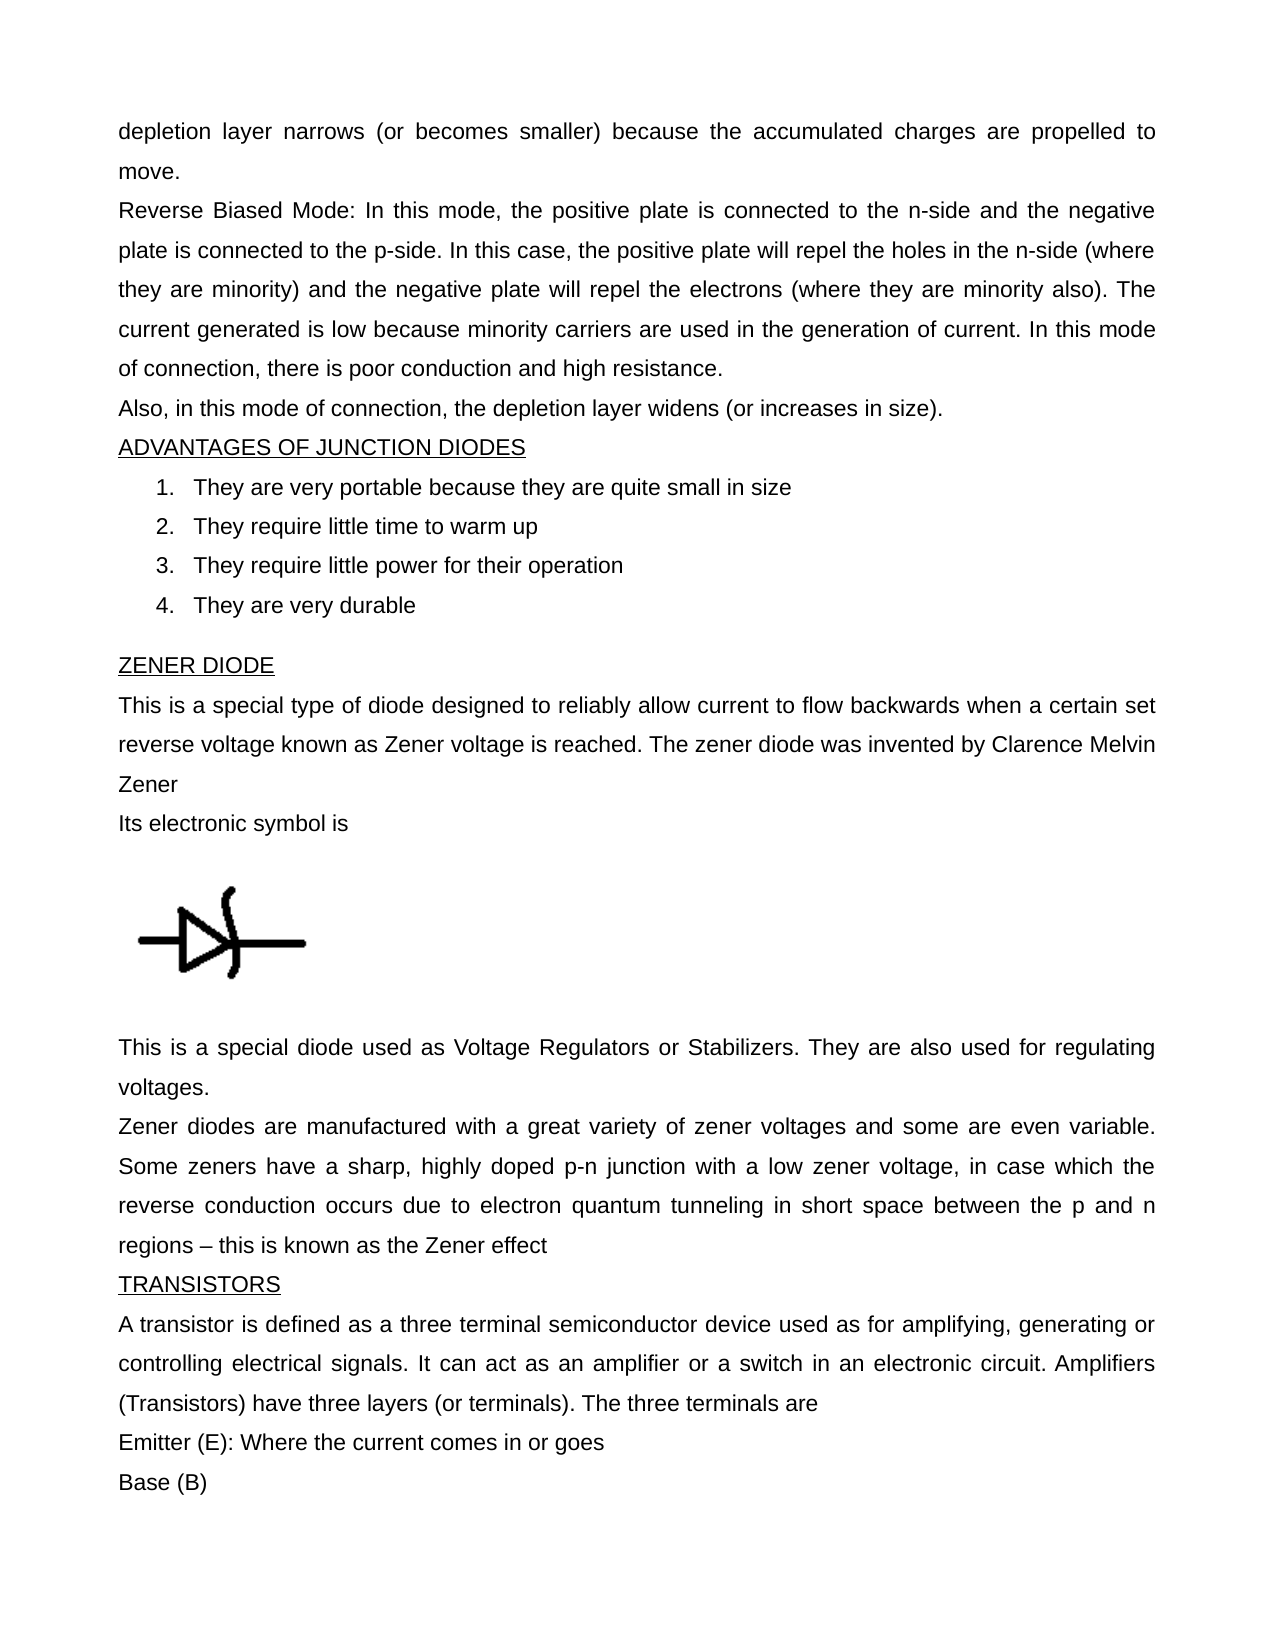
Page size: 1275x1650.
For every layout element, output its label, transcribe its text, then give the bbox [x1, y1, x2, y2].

picture [118, 849, 333, 1020]
list They require little power for their operation [156, 552, 1157, 579]
text Emitter (E): Where the current comes in or goes [118, 1429, 1157, 1455]
list They are very portable because they are quite small in size [156, 473, 1157, 500]
text ADVANTAGES OF JUNCTION DIODES [118, 434, 1157, 460]
text This is a special diode used as Voltage Regulators or Stabilizers. They are also used for regulating voltages. [118, 1034, 1157, 1100]
text Its electronic symbol is [118, 810, 1157, 836]
list They are very durable [156, 592, 1157, 618]
list They require little time to warm up [156, 513, 1157, 539]
text ZENER DIODE [118, 652, 1157, 678]
text Also, in this mode of connection, the depletion layer widens (or increases in size). [118, 394, 1157, 421]
text This is a special type of diode designed to reliably allow current to flow backwards when a certain set reverse voltage known as Zener voltage is reached. The zener diode was invented by Clarence Melvin Zener [118, 692, 1157, 797]
text Reverse Biased Mode: In this mode, the positive plate is connected to the n-side and the negative plate is connected to the p-side. In this case, the positive plate will repel the holes in the n-side (where they are minority) and the negative plate will repel the electrons (where they are minority also). The current generated is low because minority carriers are used in the generation of current. In this mode of connection, there is poor conduction and high resistance. [118, 197, 1157, 381]
text Base (B) [118, 1468, 1157, 1495]
text TRANSISTORS [118, 1271, 1157, 1297]
text Zener diodes are manufactured with a great variety of zener voltages and some are even variable. Some zeners have a sharp, highly doped p-n junction with a low zener voltage, in case which the reverse conduction occurs due to electron quantum tunneling in short space between the p and n regions – this is known as the Zener effect [118, 1113, 1157, 1258]
text A transistor is defined as a three terminal semiconductor device used as for amplifying, generating or controlling electrical signals. It can act as an amplifier or a switch in an electronic circuit. Amplifiers (Transistors) have three layers (or terminals). The three terminals are [118, 1311, 1157, 1416]
